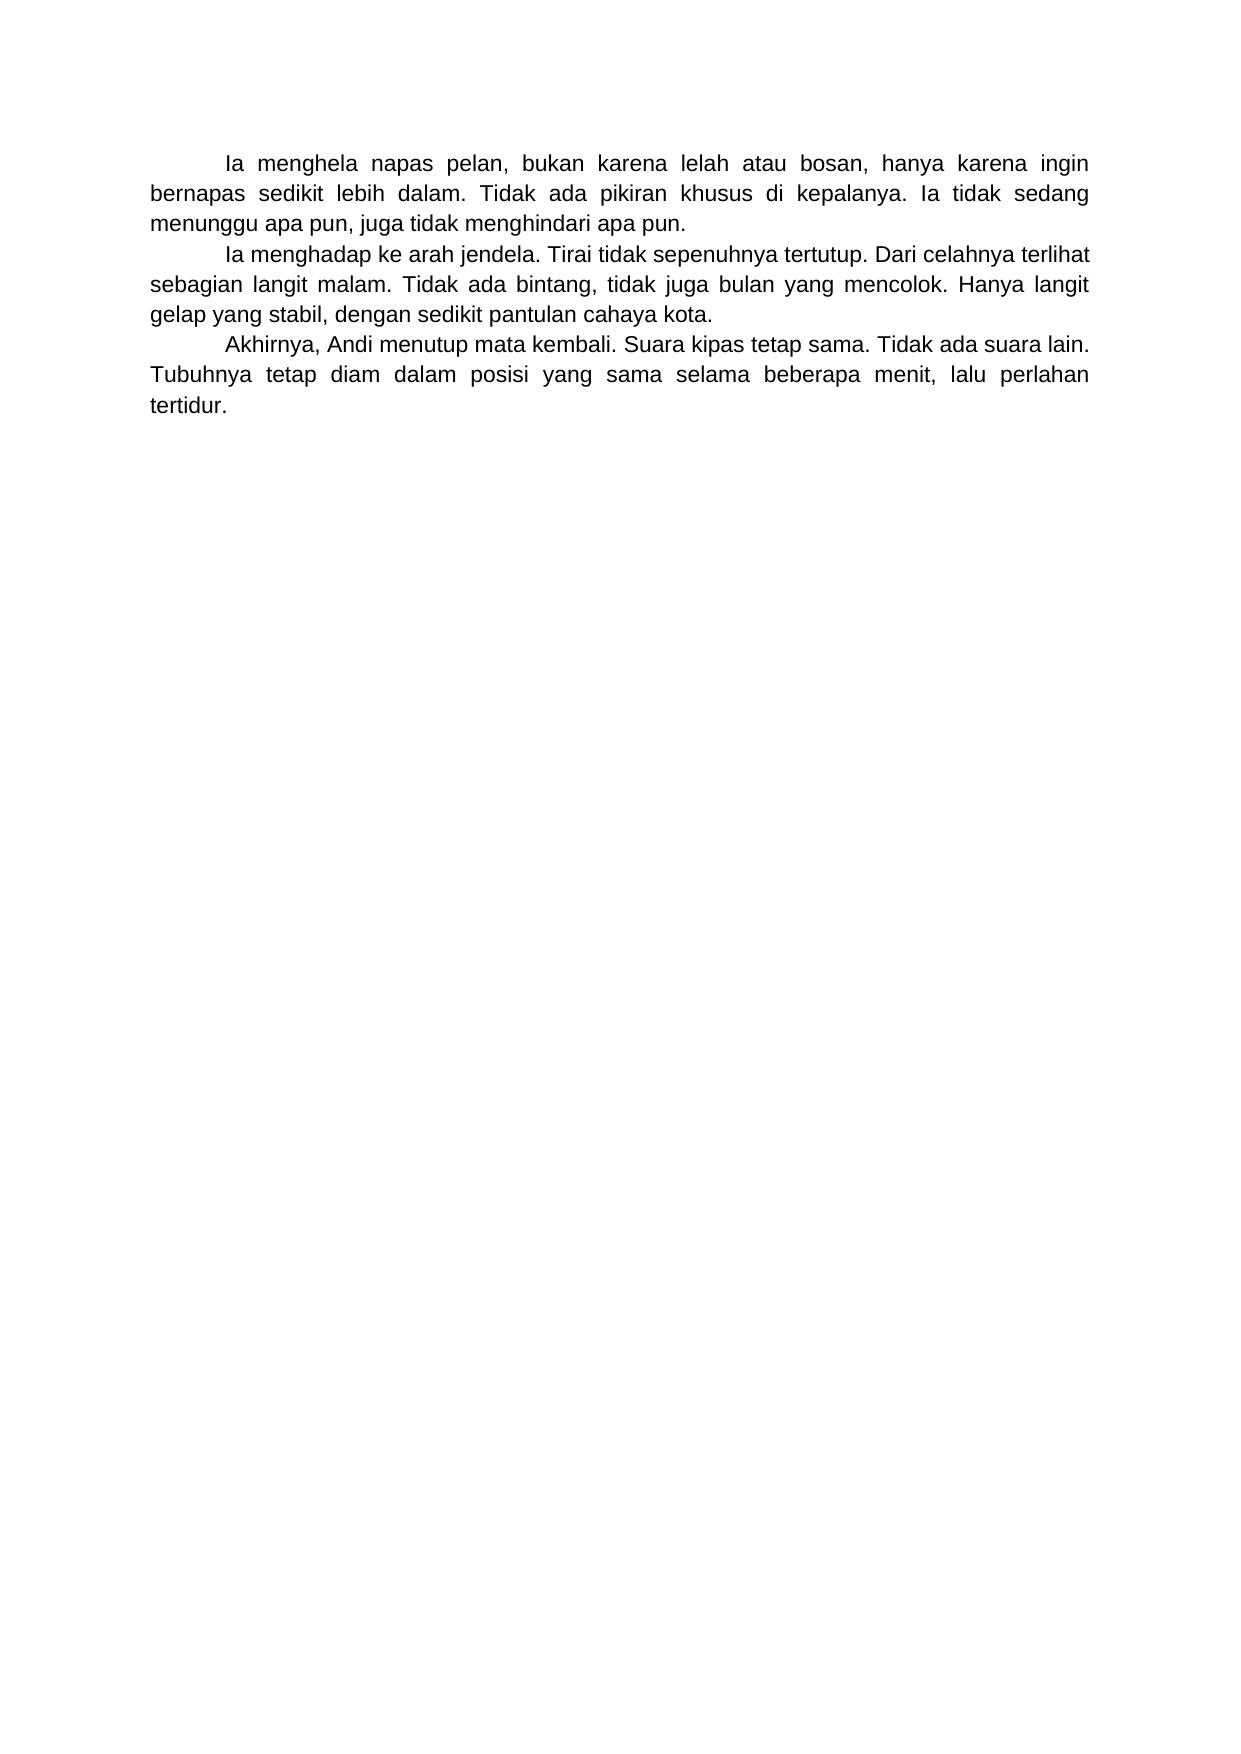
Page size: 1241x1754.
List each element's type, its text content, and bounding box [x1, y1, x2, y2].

text Akhirnya, Andi menutup mata kembali. Suara kipas tetap sama. Tidak ada suara lain. Tubuhnya tetap diam dalam posisi yang sama selama beberapa menit, lalu perlahan tertidur. [150, 331, 1090, 418]
text Ia menghela napas pelan, bukan karena lelah atau bosan, hanya karena ingin bernapas sedikit lebih dalam. Tidak ada pikiran khusus di kepalanya. Ia tidak sedang menunggu apa pun, juga tidak menghindari apa pun. [150, 150, 1090, 237]
text Ia menghadap ke arah jendela. Tirai tidak sepenuhnya tertutup. Dari celahnya terlihat sebagian langit malam. Tidak ada bintang, tidak juga bulan yang mencolok. Hanya langit gelap yang stabil, dengan sedikit pantulan cahaya kota. [150, 241, 1090, 327]
